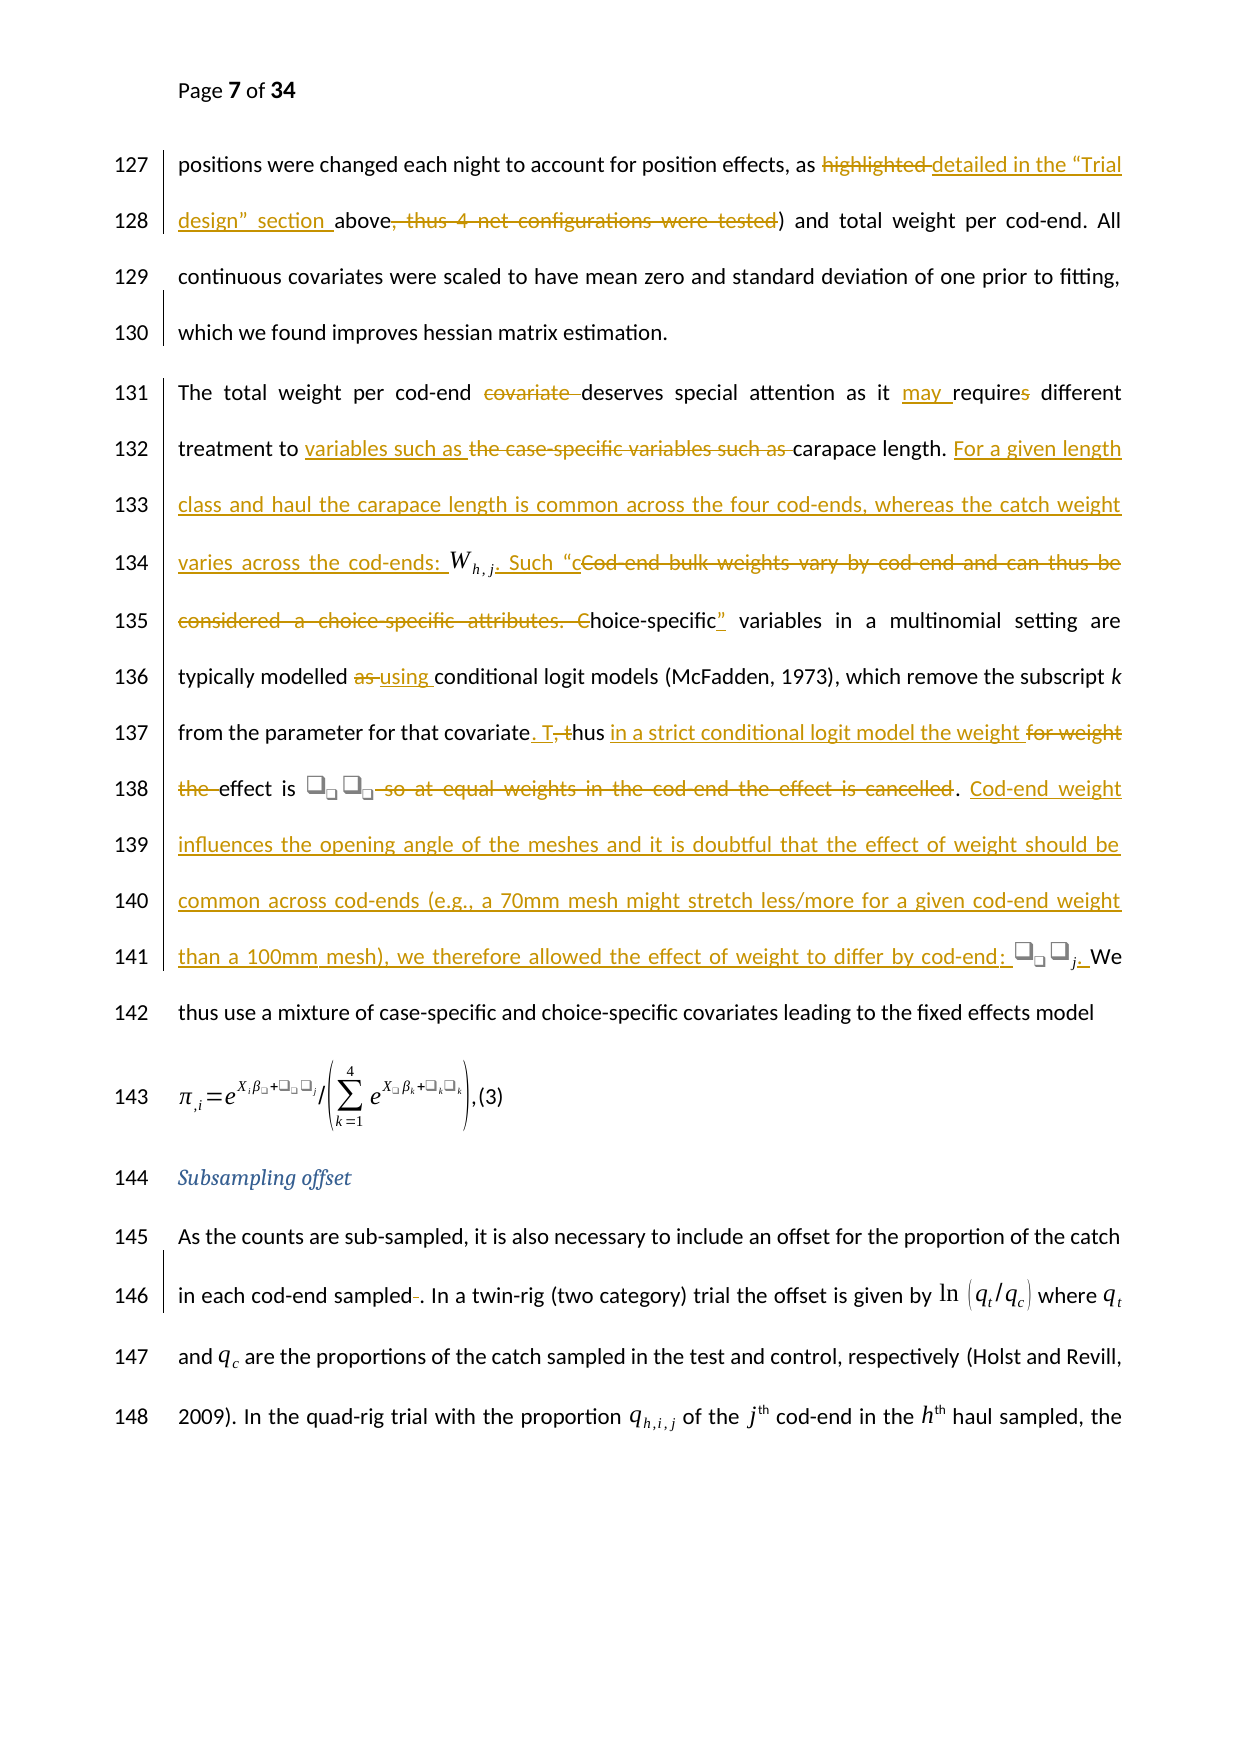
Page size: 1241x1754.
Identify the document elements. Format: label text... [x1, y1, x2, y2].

text The total weight per cod-end deserves special attention as it require different treatment to carapace length. hoice-specific variables in a multinomial setting are typically modelled conditional logit models (McFadden, 1973), which remove the subscript k from the parameter for that covariatehus effect is . We thus use a mixture of case-specific and choice-specific covariates leading to the fixed effects model [178, 378, 1122, 514]
text , (3) [178, 1059, 1122, 1133]
text The total weight per cod-end deserves special attention as it require different treatment to carapace length. hoice-specific variables in a multinomial setting are typically modelled conditional logit models (McFadden, 1973), which remove the subscript k from the parameter for that covariatehus effect is . We thus use a mixture of case-specific and choice-specific covariates leading to the fixed effects model [178, 912, 1122, 1027]
subtitle Subsampling offset [178, 1165, 1122, 1192]
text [178, 150, 1122, 346]
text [178, 1222, 1122, 1432]
text The total weight per cod-end deserves special attention as it require different treatment to carapace length. hoice-specific variables in a multinomial setting are typically modelled conditional logit models (McFadden, 1973), which remove the subscript k from the parameter for that covariatehus effect is . We thus use a mixture of case-specific and choice-specific covariates leading to the fixed effects model [178, 516, 1122, 910]
